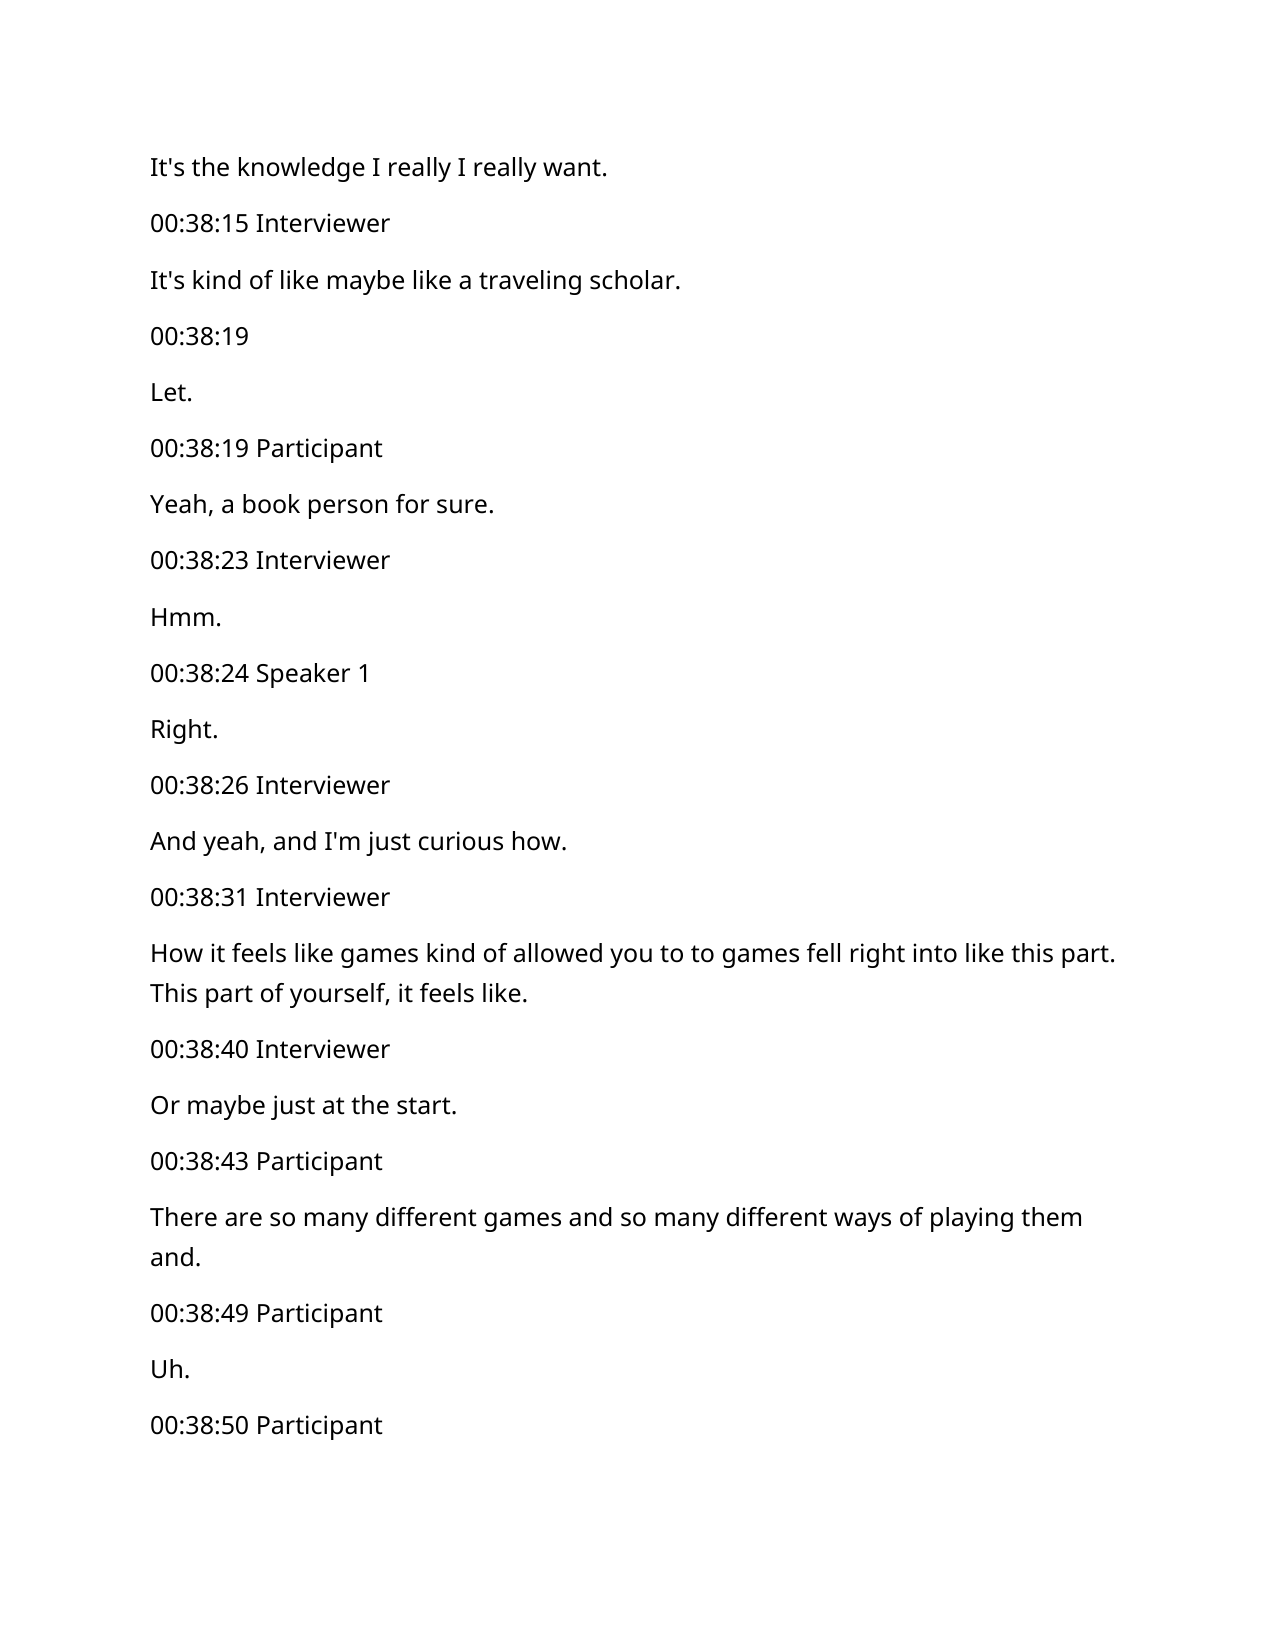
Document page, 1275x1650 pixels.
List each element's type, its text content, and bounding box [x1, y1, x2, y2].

text 00:38:50 Participant [150, 1408, 1125, 1442]
text 00:38:31 Interviewer [150, 880, 1125, 914]
text 00:38:23 Interviewer [150, 543, 1125, 577]
text 00:38:19 Participant [150, 431, 1125, 465]
text It's the knowledge I really I really want. [150, 150, 1125, 184]
text And yeah, and I'm just curious how. [150, 824, 1125, 858]
text Right. [150, 711, 1125, 746]
text How it feels like games kind of allowed you to to games fell right into like this part. This part of yourself, it feels like. [150, 936, 1125, 1009]
text 00:38:15 Interviewer [150, 206, 1125, 240]
text It's kind of like maybe like a traveling scholar. [150, 262, 1125, 296]
text 00:38:43 Participant [150, 1144, 1125, 1178]
text 00:38:49 Participant [150, 1296, 1125, 1330]
text Yeah, a book person for sure. [150, 487, 1125, 521]
text Uh. [150, 1352, 1125, 1386]
text 00:38:26 Interviewer [150, 768, 1125, 802]
text 00:38:40 Interviewer [150, 1032, 1125, 1066]
text There are so many different games and so many different ways of playing them and. [150, 1200, 1125, 1274]
text Or maybe just at the start. [150, 1088, 1125, 1122]
text Let. [150, 374, 1125, 409]
text 00:38:19 [150, 318, 1125, 352]
text 00:38:24 Speaker 1 [150, 655, 1125, 689]
text Hmm. [150, 599, 1125, 633]
